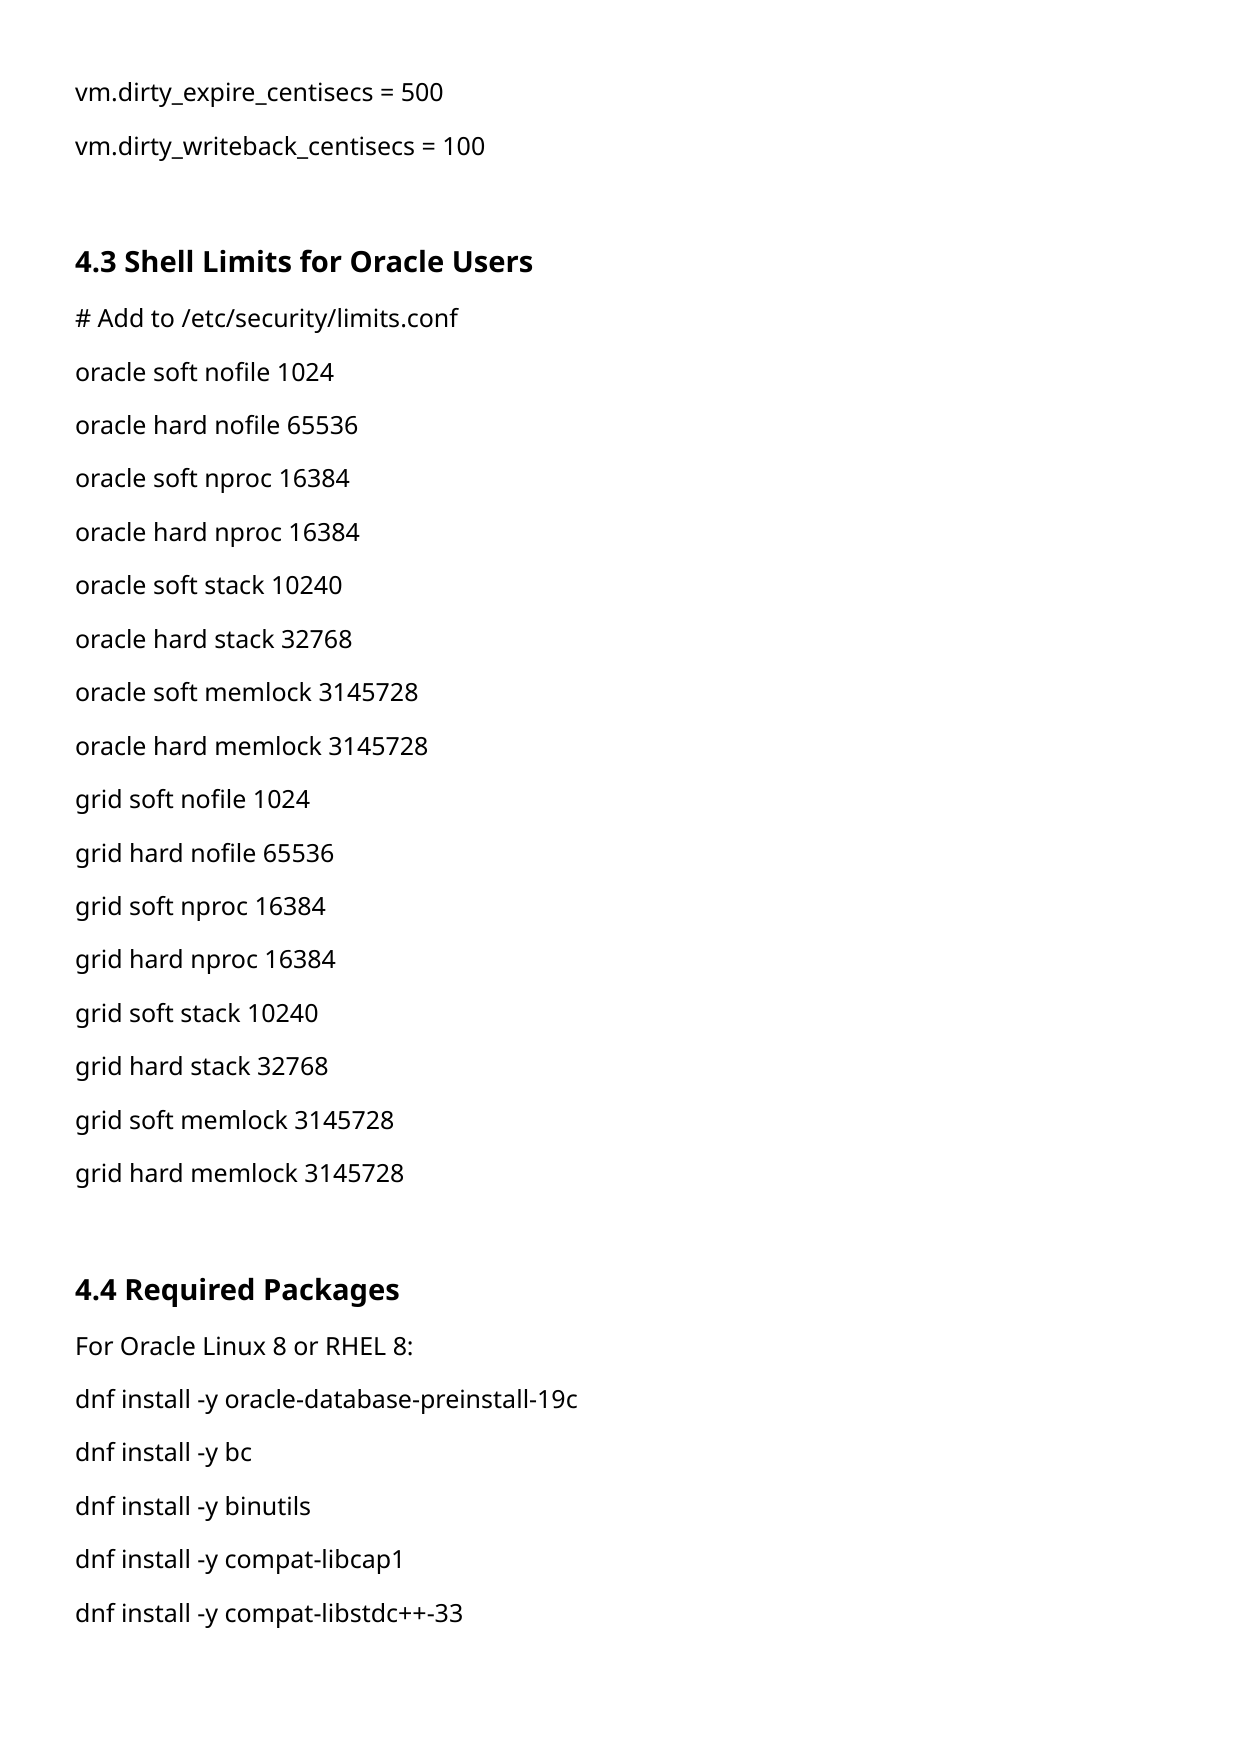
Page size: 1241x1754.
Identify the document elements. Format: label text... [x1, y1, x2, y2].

text grid soft nproc 16384 [75, 889, 1165, 923]
text 4.3 Shell Limits for Oracle Users [75, 241, 1165, 281]
text dnf install -y binutils [75, 1488, 1165, 1523]
text vm.dirty_expire_centisecs = 500 [75, 75, 1165, 109]
text grid hard stack 32768 [75, 1049, 1165, 1083]
text grid hard nproc 16384 [75, 942, 1165, 976]
text oracle soft stack 10240 [75, 568, 1165, 602]
text oracle hard nofile 65536 [75, 408, 1165, 442]
text dnf install -y compat-libcap1 [75, 1542, 1165, 1576]
text dnf install -y compat-libstdc++-33 [75, 1595, 1165, 1629]
text 4.4 Required Packages [75, 1269, 1165, 1308]
text oracle soft nproc 16384 [75, 461, 1165, 495]
text grid soft memlock 3145728 [75, 1102, 1165, 1136]
text # Add to /etc/security/limits.conf [75, 301, 1165, 335]
text oracle hard memlock 3145728 [75, 728, 1165, 762]
text oracle soft nofile 1024 [75, 354, 1165, 388]
text grid soft stack 10240 [75, 996, 1165, 1029]
text grid hard nofile 65536 [75, 835, 1165, 869]
text oracle soft memlock 3145728 [75, 675, 1165, 709]
text grid hard memlock 3145728 [75, 1156, 1165, 1190]
text oracle hard stack 32768 [75, 621, 1165, 656]
text grid soft nofile 1024 [75, 782, 1165, 816]
text dnf install -y oracle-database-preinstall-19c [75, 1382, 1165, 1416]
text For Oracle Linux 8 or RHEL 8: [75, 1328, 1165, 1362]
text vm.dirty_writeback_centisecs = 100 [75, 128, 1165, 162]
text oracle hard nproc 16384 [75, 514, 1165, 549]
text dnf install -y bc [75, 1435, 1165, 1469]
